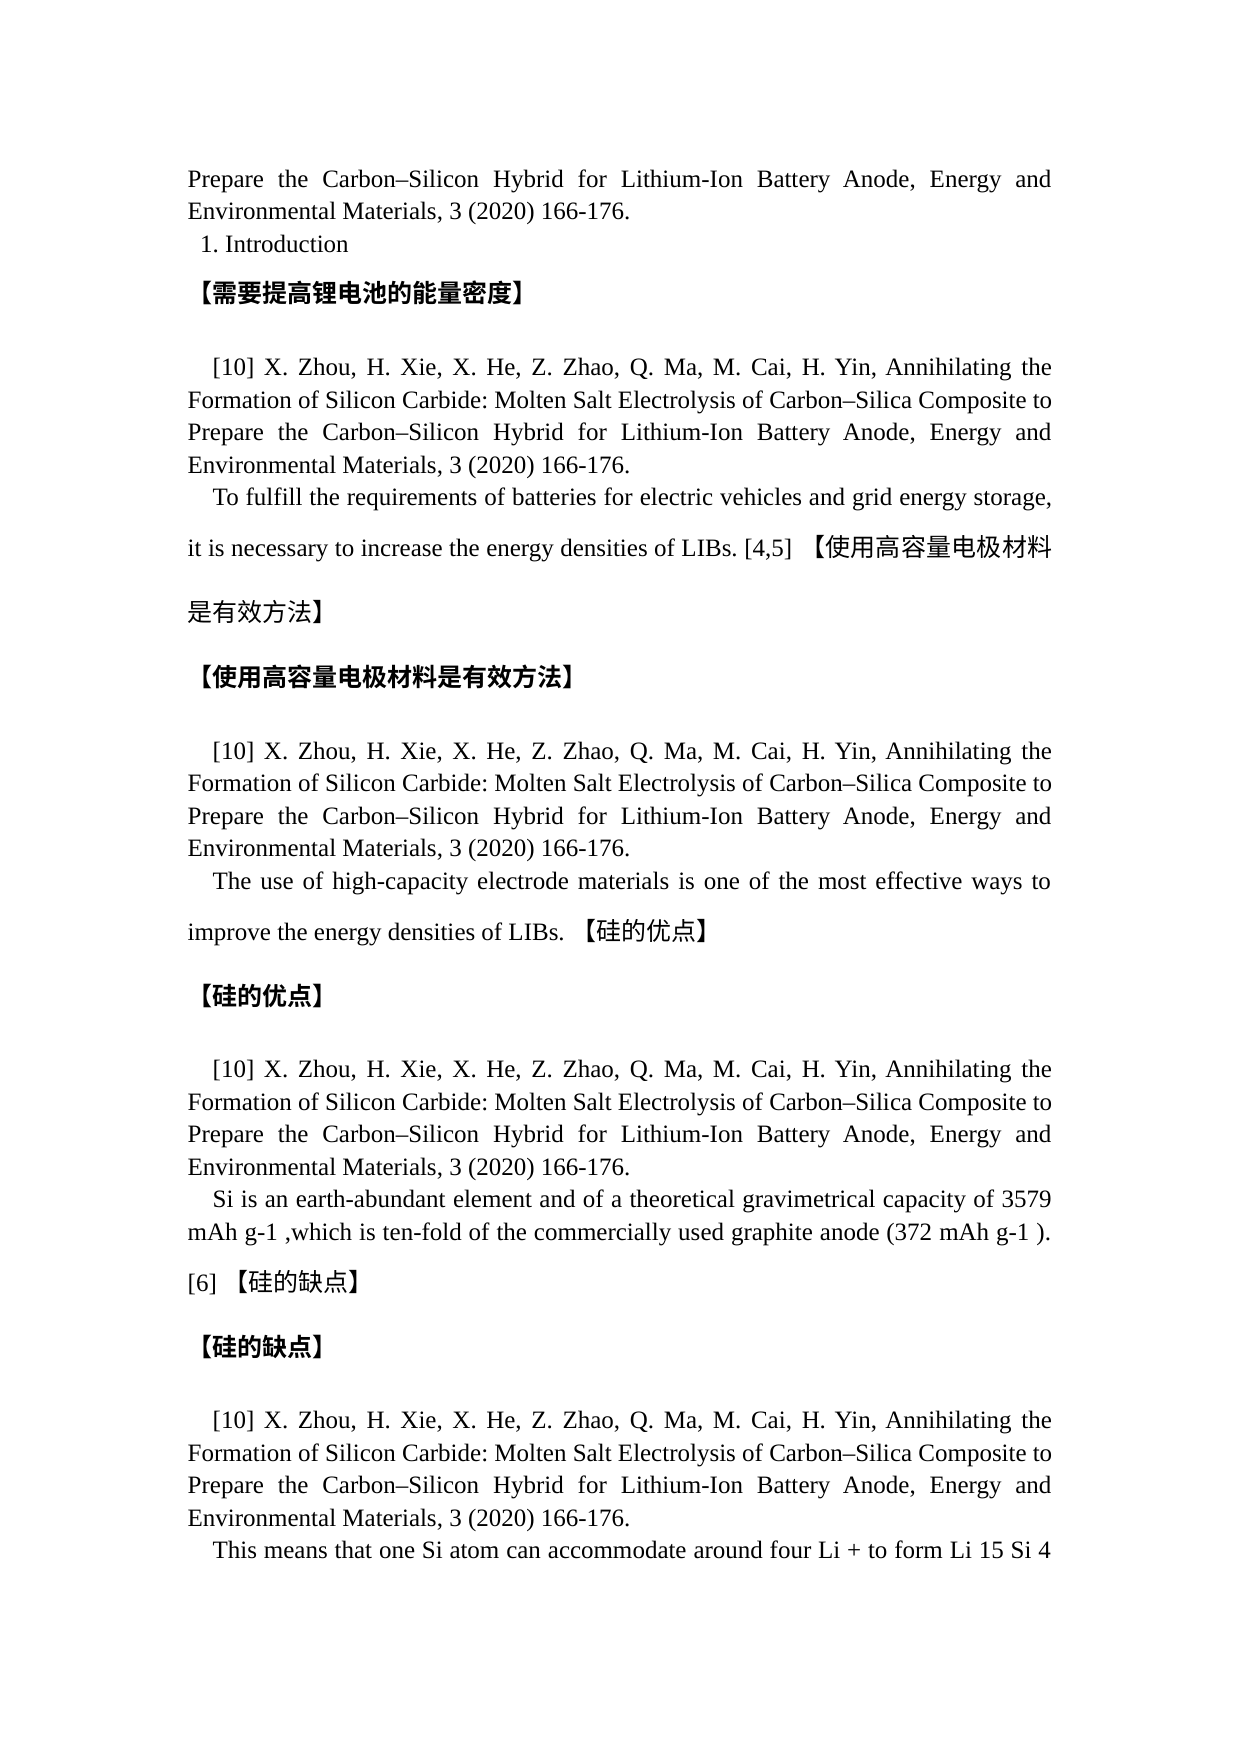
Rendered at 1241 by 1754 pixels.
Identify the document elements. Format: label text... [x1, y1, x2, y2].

text 1. Introduction [187, 227, 1053, 259]
subtitle 【硅的优点】 [187, 962, 1053, 1027]
subtitle 【使用高容量电极材料是有效方法】 [187, 643, 1053, 708]
text To fulfill the requirements of batteries for electric vehicles and grid energy storage, it is necessary to increase the energy densities of LIBs. [4,5] 【使用高容量电极材料是有效方法】 [187, 481, 1053, 643]
subtitle 【硅的缺点】 [187, 1313, 1053, 1378]
text Si is an earth-abundant element and of a theoretical gravimetrical capacity of 3579 mAh g-1 ,which is ten-fold of the commercially used graphite anode (372 mAh g-1 ). [6] 【硅的缺点】 [187, 1183, 1053, 1313]
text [187, 1534, 1053, 1566]
subtitle 【需要提高锂电池的能量密度】 [187, 259, 1053, 324]
text The use of high-capacity electrode materials is one of the most effective ways to improve the energy densities of LIBs. 【硅的优点】 [187, 864, 1053, 962]
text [187, 162, 1053, 227]
